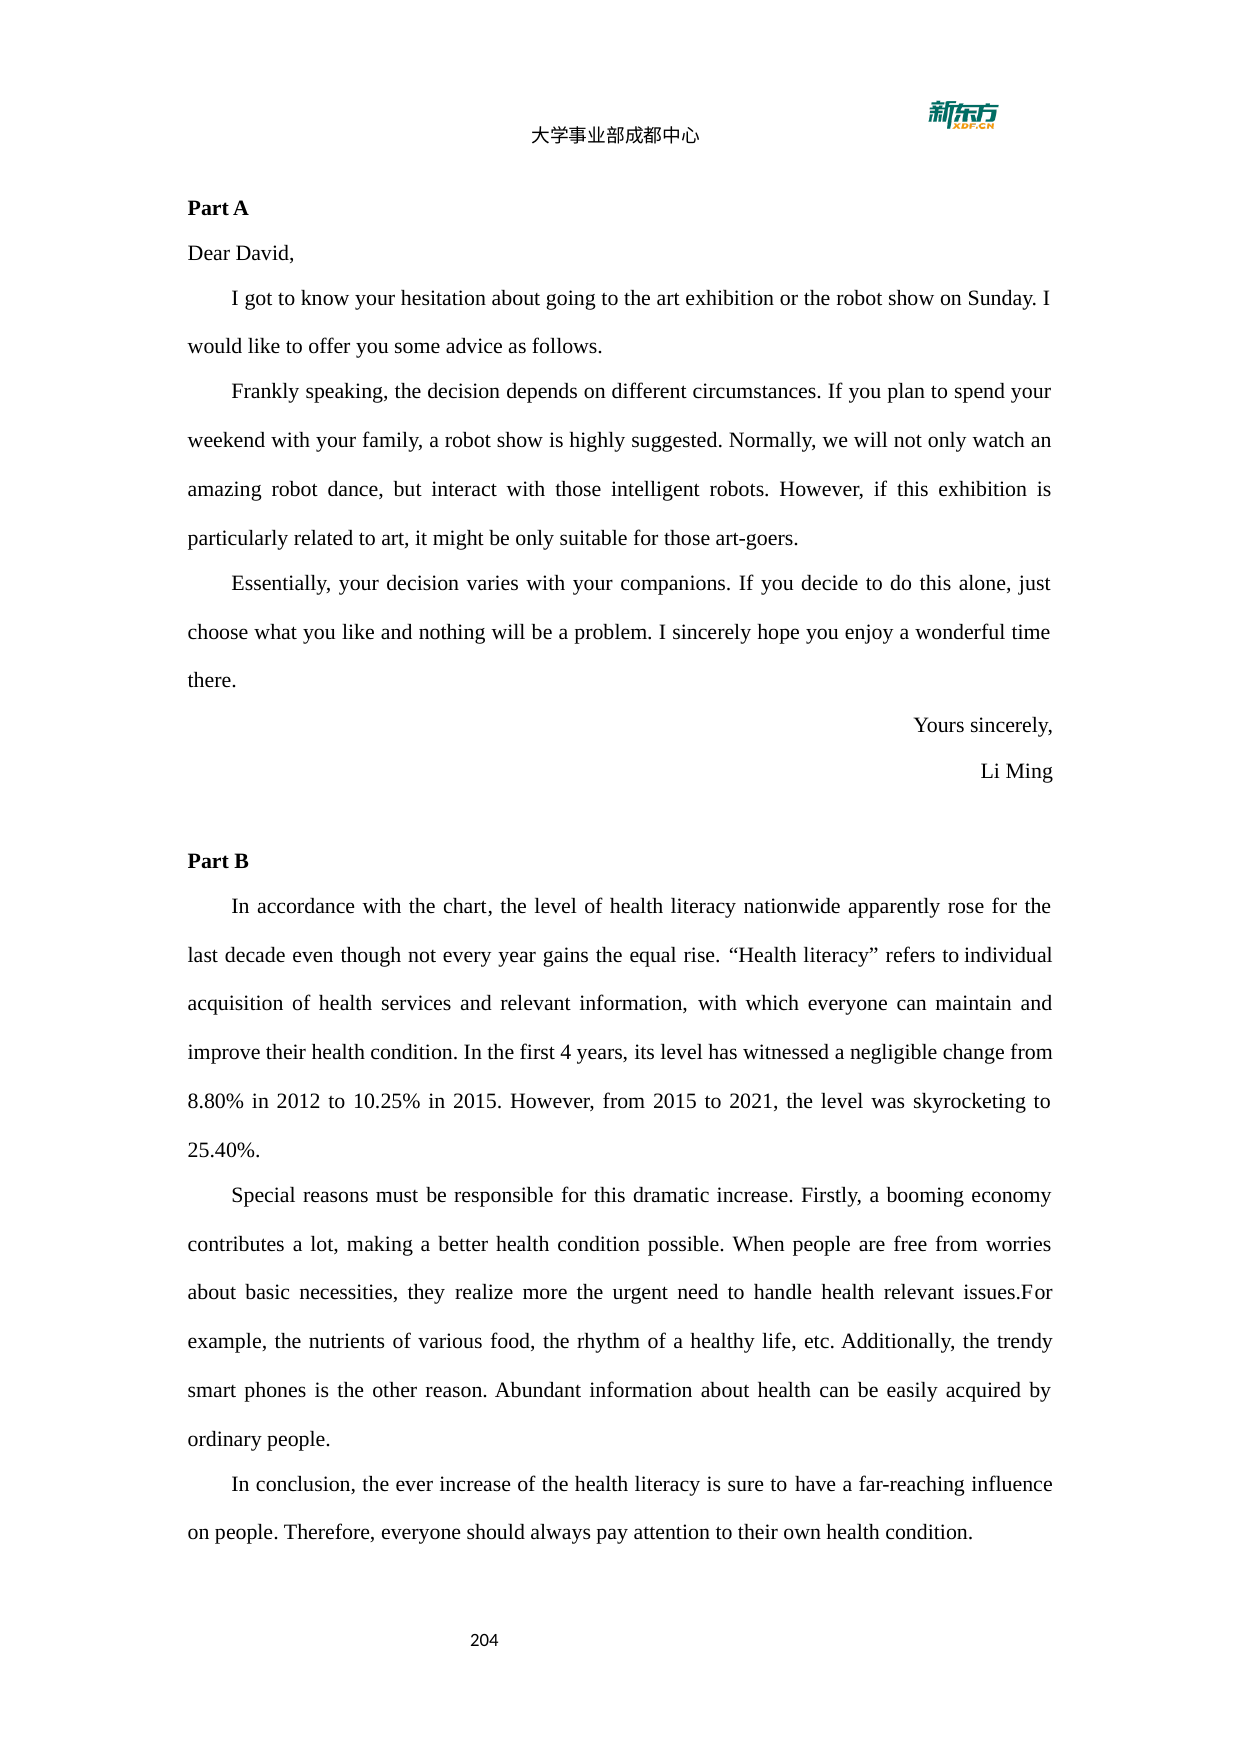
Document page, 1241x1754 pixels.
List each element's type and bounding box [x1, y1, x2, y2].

picture [912, 88, 1016, 143]
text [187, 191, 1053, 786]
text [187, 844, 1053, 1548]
